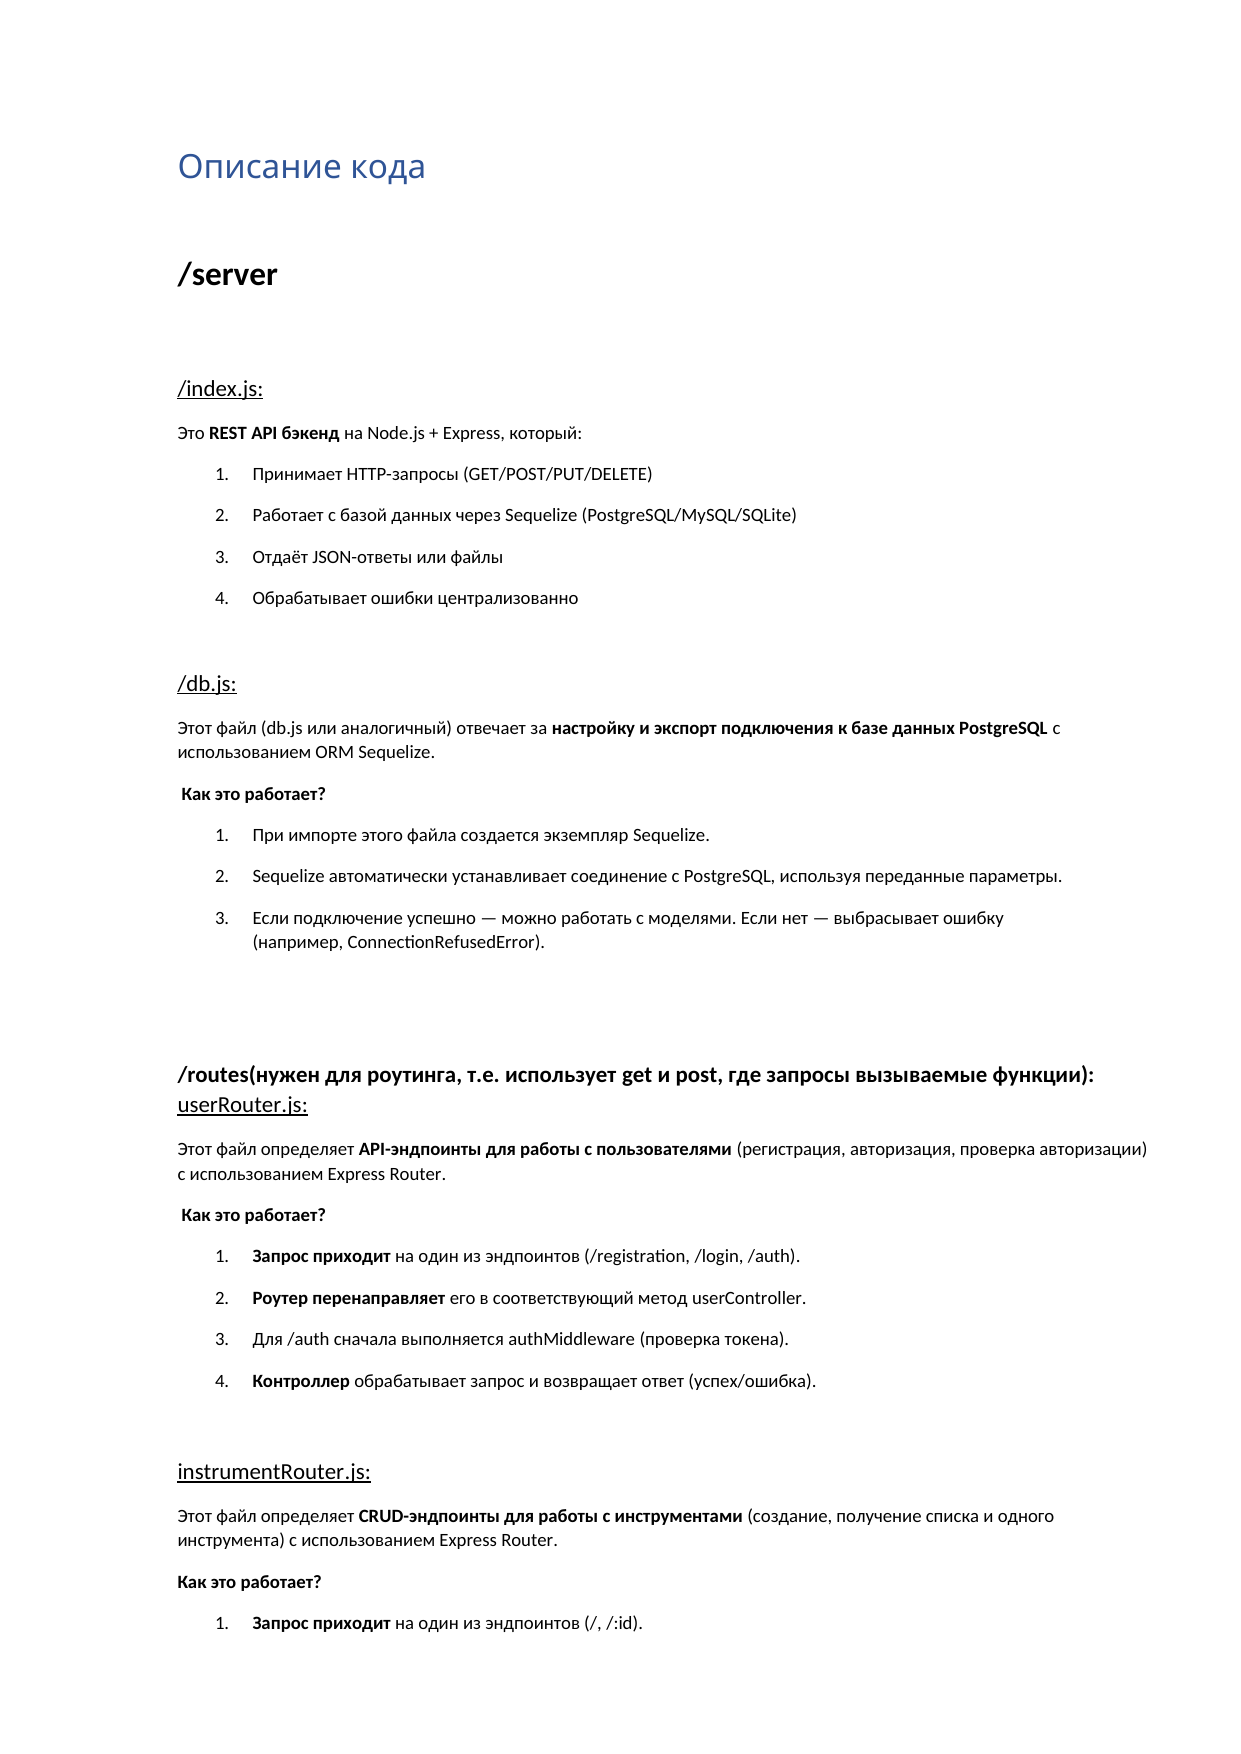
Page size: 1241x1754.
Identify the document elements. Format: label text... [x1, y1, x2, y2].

list Sequelize автоматически устанавливает соединение с PostgreSQL, используя переданные параметры. [215, 864, 1152, 887]
text instrumentRouter.js: [177, 1457, 1152, 1485]
text /index.js: [177, 374, 1152, 402]
text Этот файл определяет API-эндпоинты для работы с пользователями (регистрация, авторизация, проверка авторизации) с использованием Express Router. [177, 1137, 1152, 1185]
list Работает с базой данных через Sequelize (PostgreSQL/MySQL/SQLite) [215, 503, 1152, 526]
subtitle Описание кода [177, 143, 1152, 188]
text Этот файл определяет CRUD-эндпоинты для работы с инструментами (создание, получение списка и одного инструмента) с использованием Express Router. [177, 1504, 1152, 1551]
text Как это работает? [177, 1570, 1152, 1593]
list Запрос приходит на один из эндпоинтов (/, /:id). [215, 1611, 1152, 1634]
text /server [177, 253, 1152, 293]
text Этот файл (db.js или аналогичный) отвечает за настройку и экспорт подключения к базе данных PostgreSQL с использованием ORM Sequelize. [177, 716, 1152, 763]
list Обрабатывает ошибки централизованно [215, 586, 1152, 609]
text Как это работает? [177, 1203, 1152, 1226]
list Контроллер обрабатывает запрос и возвращает ответ (успех/ошибка). [215, 1369, 1152, 1392]
list Роутер перенаправляет его в соответствующий метод userController. [215, 1286, 1152, 1309]
list Если подключение успешно — можно работать с моделями. Если нет — выбрасывает ошибку (например, ConnectionRefusedError). [215, 906, 1152, 953]
list Запрос приходит на один из эндпоинтов (/registration, /login, /auth). [215, 1245, 1152, 1268]
text /routes(нужен для роутинга, т.е. использует get и post, где запросы вызываемые функции): userRouter.js: [177, 1060, 1152, 1118]
text Это REST API бэкенд на Node.js + Express, который: [177, 421, 1152, 444]
list Для /auth сначала выполняется authMiddleware (проверка токена). [215, 1327, 1152, 1350]
list Отдаёт JSON-ответы или файлы [215, 545, 1152, 568]
text /db.js: [177, 669, 1152, 697]
text Как это работает? [177, 782, 1152, 805]
list Принимает HTTP-запросы (GET/POST/PUT/DELETE) [215, 462, 1152, 485]
list При импорте этого файла создается экземпляр Sequelize. [215, 823, 1152, 846]
